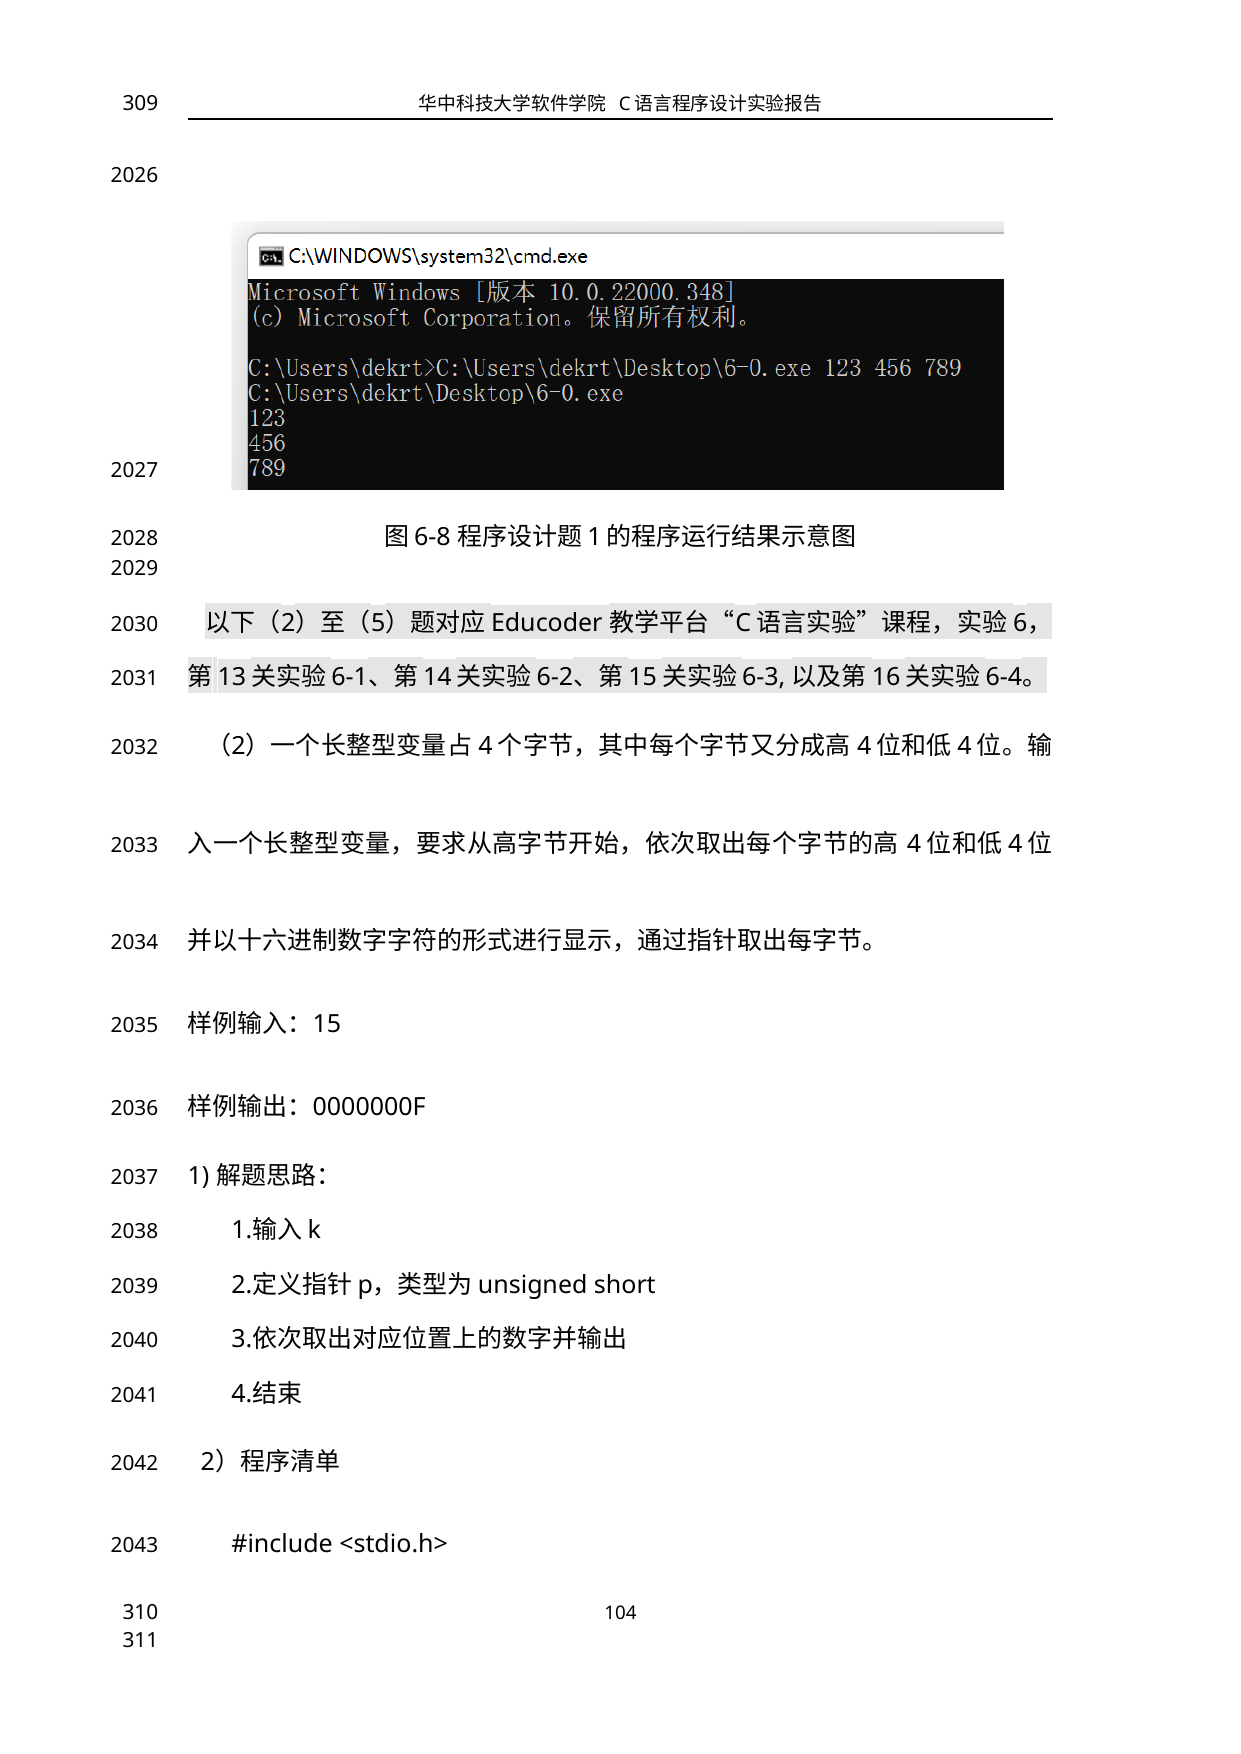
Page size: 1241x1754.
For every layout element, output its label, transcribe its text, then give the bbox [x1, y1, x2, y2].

text 1.输入k [187, 1210, 1053, 1246]
text 图6-8 程序设计题1的程序运行结果示意图 [187, 517, 1053, 553]
text 以下（2）至（5）题对应Educoder 教学平台“C语言实验”课程，实验6，第13关实验6-1、第14关实验6-2、第15关实验6-3, 以及第16关实验6-4。 [187, 602, 1053, 693]
text 3.依次取出对应位置上的数字并输出 [187, 1319, 1053, 1355]
text 2）程序清单 [187, 1427, 1053, 1492]
text 1) 解题思路： [187, 1156, 1053, 1192]
text 2.定义指针p，类型为unsigned short [187, 1264, 1053, 1301]
text 样例输出：0000000F [187, 1072, 1053, 1137]
picture [231, 221, 1004, 490]
text 样例输入：15 [187, 989, 1053, 1054]
text （2）一个长整型变量占4个字节，其中每个字节又分成高4位和低4位。输入一个长整型变量，要求从高字节开始，依次取出每个字节的高4位和低4位并以十六进制数字字符的形式进行显示，通过指针取出每字节。 [187, 711, 1053, 971]
text #include <stdio.h> [187, 1511, 1053, 1576]
text 4.结束 [187, 1373, 1053, 1409]
